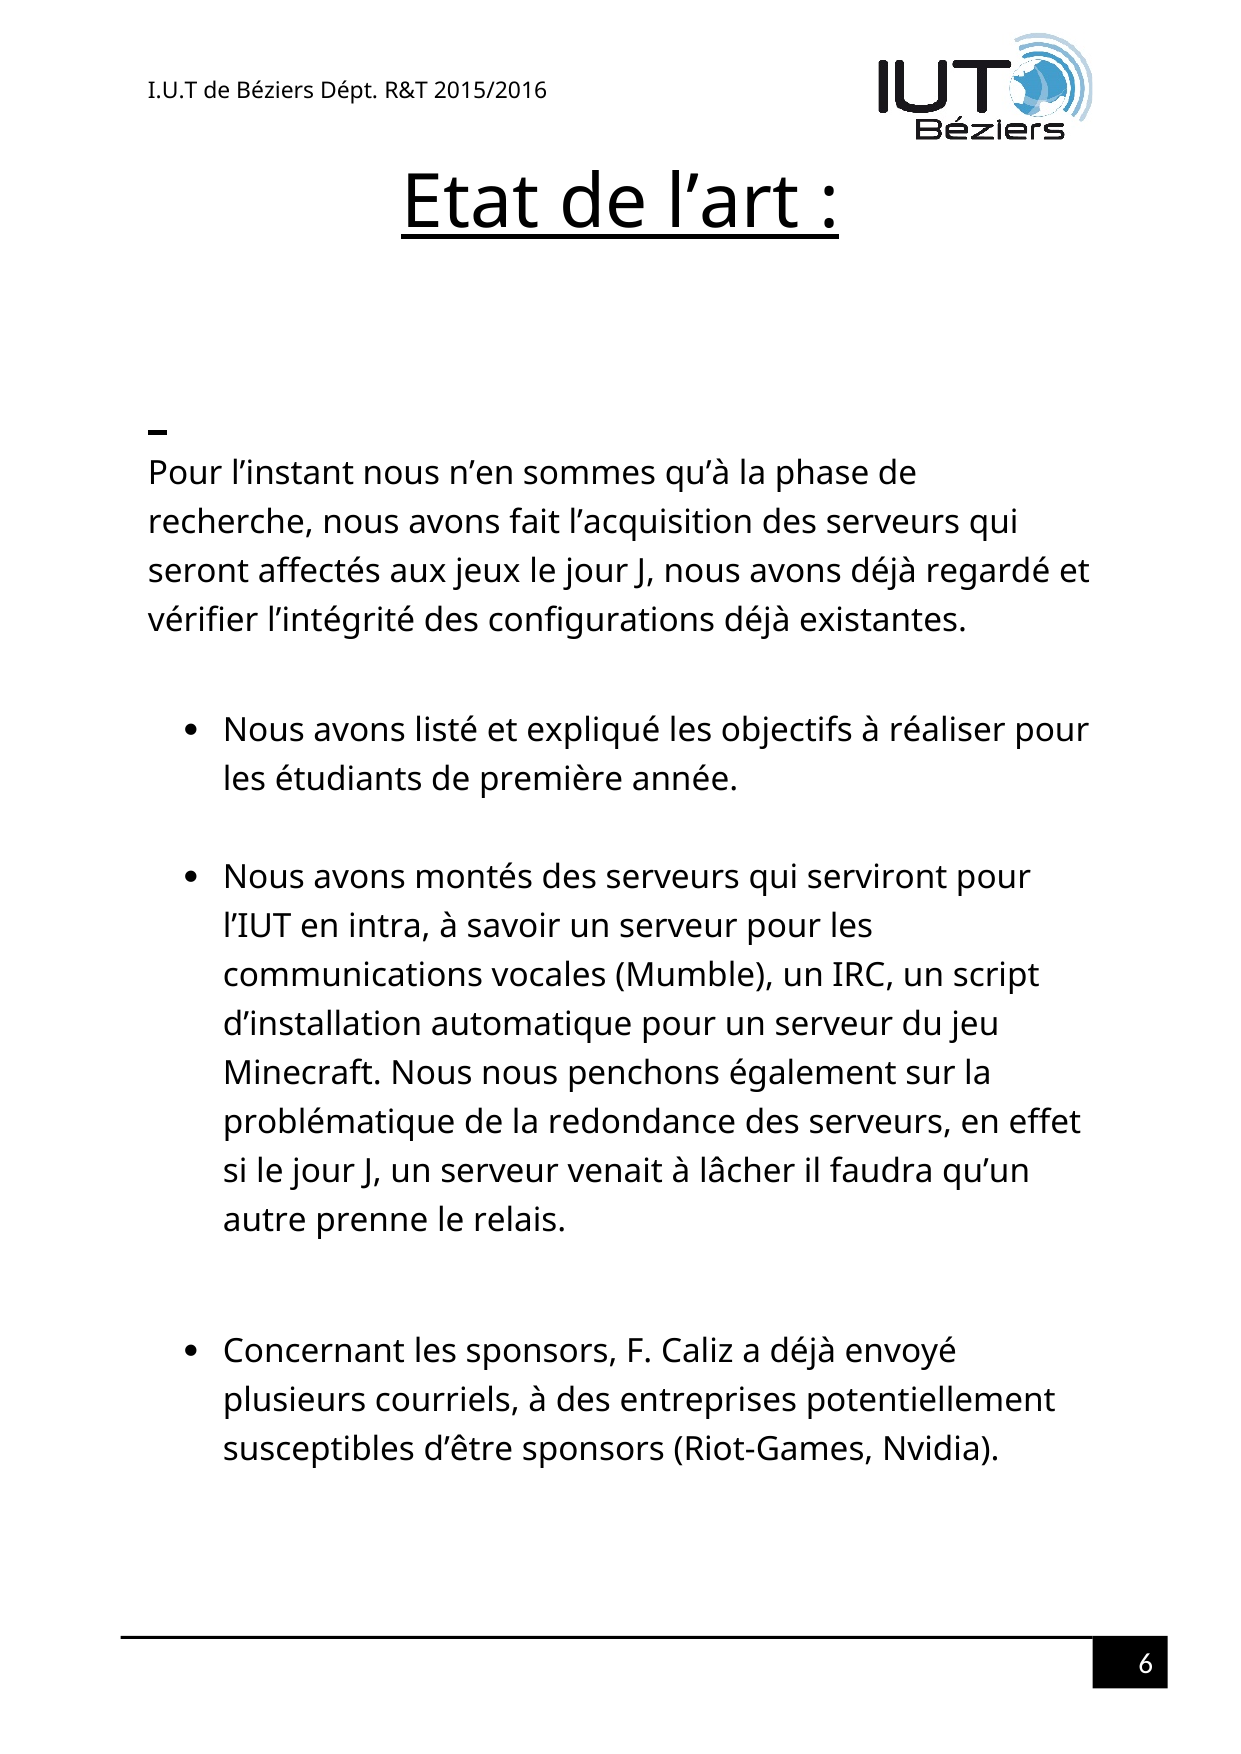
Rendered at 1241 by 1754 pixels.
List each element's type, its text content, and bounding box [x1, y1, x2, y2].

picture [878, 32, 1093, 140]
text Pour l’instant nous n’en sommes qu’à la phase de recherche, nous avons fait l’acquisition des serveurs qui seront affectés aux jeux le jour J, nous avons déjà regardé et vérifier l’intégrité des configurations déjà existantes. [148, 448, 1093, 641]
list Nous avons montés des serveurs qui serviront pour l’IUT en intra, à savoir un serveur pour les communications vocales (Mumble), un IRC, un script d’installation automatique pour un serveur du jeu Minecraft. Nous nous penchons également sur la problématique de la redondance des serveurs, en effet si le jour J, un serveur venait à lâcher il faudra qu’un autre prenne le relais. [185, 853, 1093, 1241]
list Nous avons listé et expliqué les objectifs à réaliser pour les étudiants de première année. [185, 706, 1093, 800]
text Etat de l’art : [148, 148, 1093, 250]
list Concernant les sponsors, F. Caliz a déjà envoyé plusieurs courriels, à des entreprises potentiellement susceptibles d’être sponsors (Riot-Games, Nvidia). [185, 1327, 1093, 1470]
